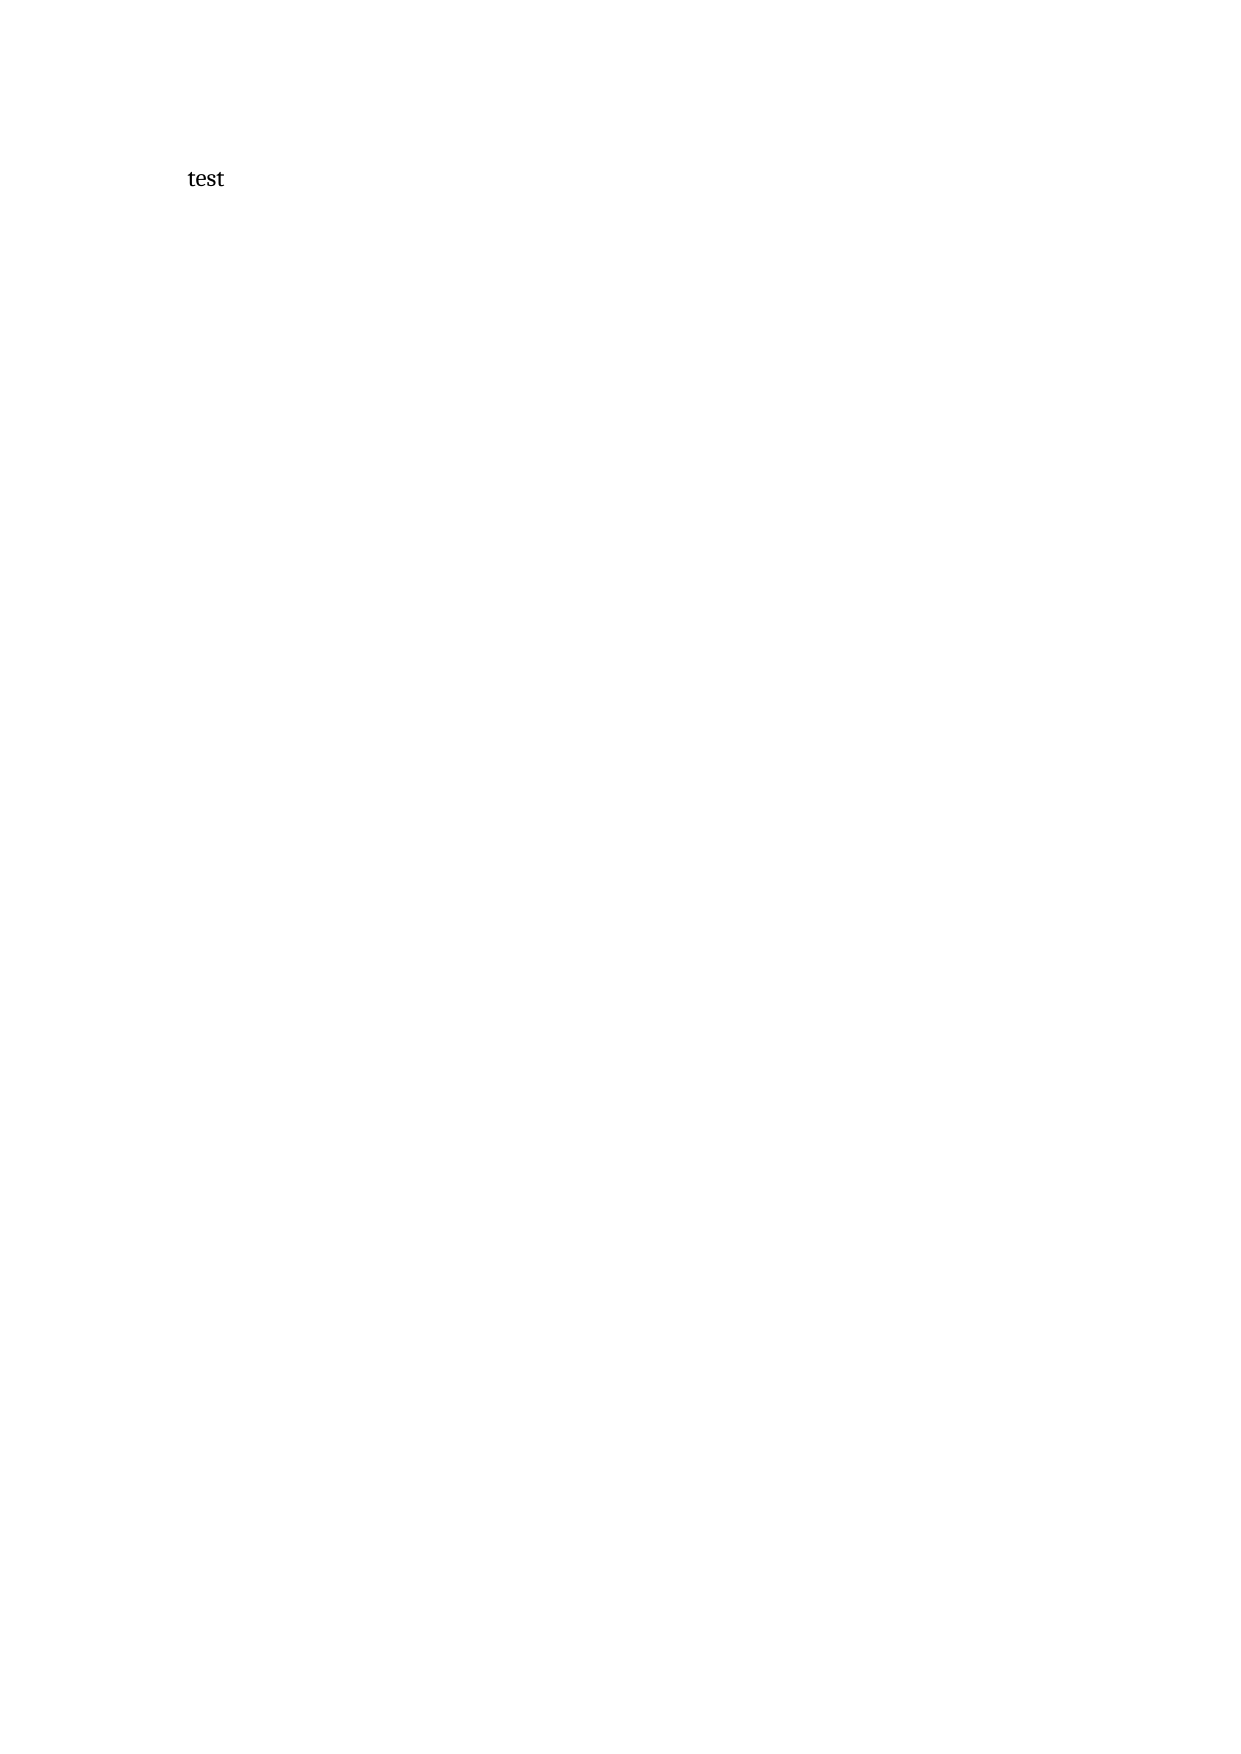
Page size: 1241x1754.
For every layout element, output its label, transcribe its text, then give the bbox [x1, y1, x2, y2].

text test [187, 162, 1053, 194]
